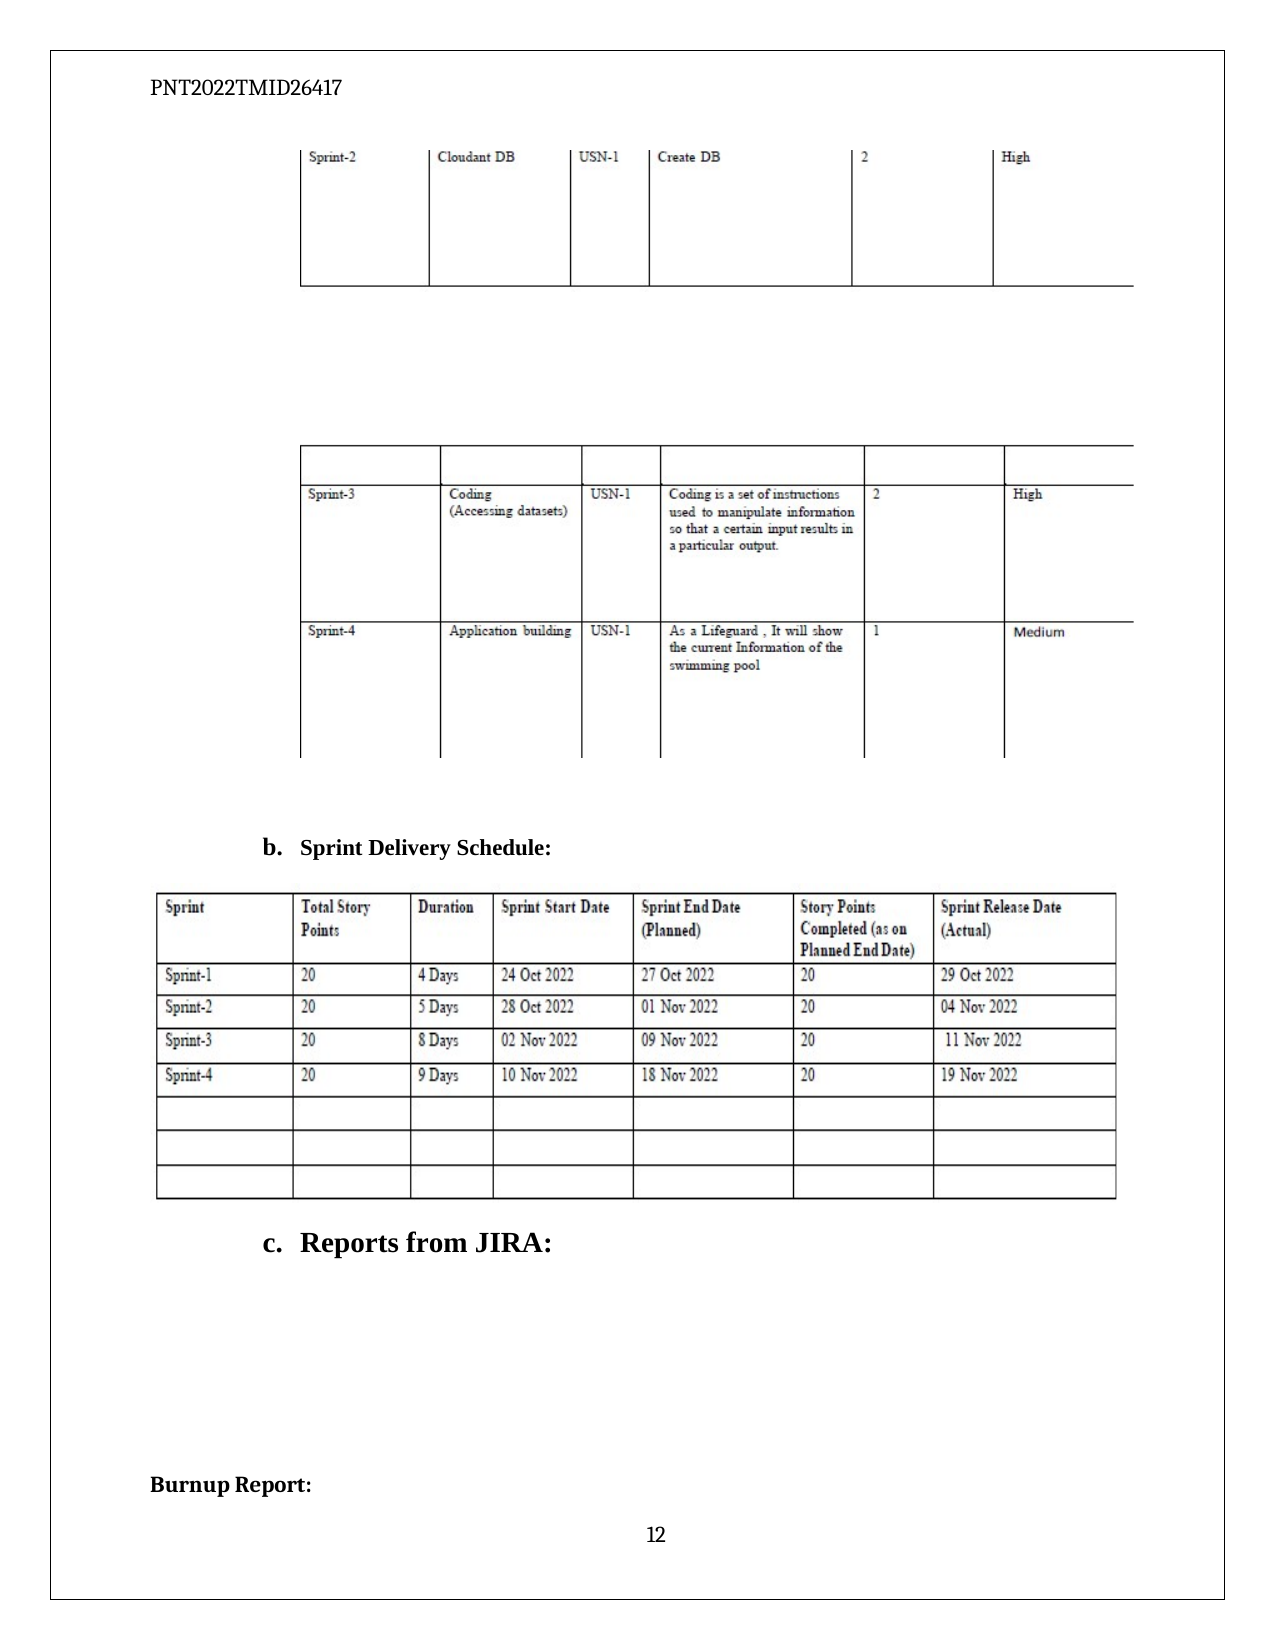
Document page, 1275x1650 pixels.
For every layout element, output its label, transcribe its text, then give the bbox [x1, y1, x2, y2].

picture [150, 883, 1117, 1203]
list Sprint Delivery Schedule: [262, 832, 1125, 861]
list Reports from JIRA: [262, 1225, 1125, 1259]
picture [300, 150, 1134, 758]
text Burnup Report: [150, 1472, 1125, 1498]
